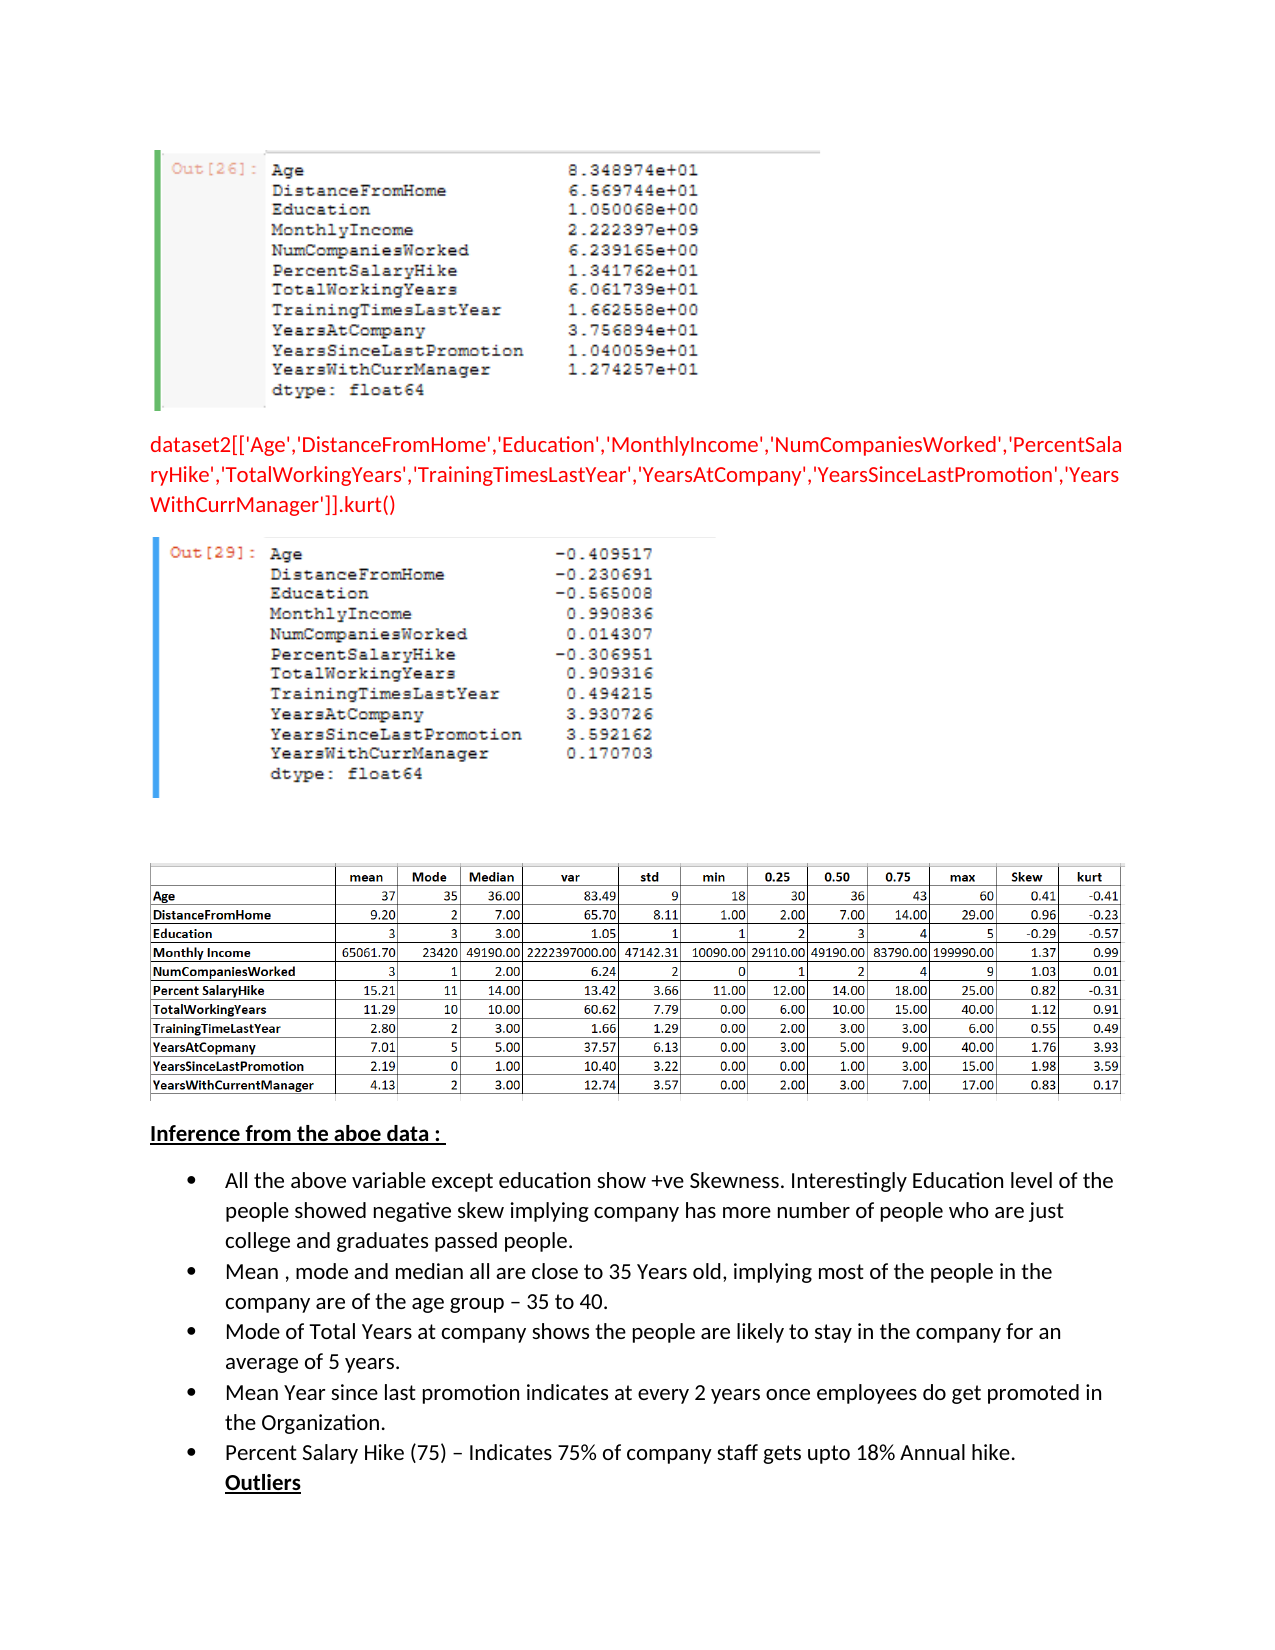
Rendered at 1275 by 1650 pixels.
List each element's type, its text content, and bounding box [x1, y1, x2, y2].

list Mode of Total Years at company shows the people are likely to stay in the company for an average of 5 years. [187, 1317, 1125, 1375]
list Percent Salary Hike (75) – Indicates 75% of company staff gets upto 18% Annual hike. [187, 1438, 1125, 1466]
text dataset2[['Age','DistanceFromHome','Education','MonthlyIncome','NumCompaniesWorked','PercentSalaryHike','TotalWorkingYears','TrainingTimesLastYear','YearsAtCompany','YearsSinceLastPromotion','YearsWithCurrManager']].kurt() [150, 430, 1125, 518]
list Mean Year since last promotion indicates at every 2 years once employees do get promoted in the Organization. [187, 1378, 1125, 1436]
list Mean , mode and median all are close to 35 Years old, implying most of the people in the company are of the age group – 35 to 40. [187, 1257, 1125, 1315]
text Inference from the aboe data : [150, 1119, 1125, 1147]
list All the above variable except education show +ve Skewness. Interestingly Education level of the people showed negative skew implying company has more number of people who are just college and graduates passed people. [187, 1166, 1125, 1254]
picture [150, 150, 821, 411]
picture [150, 537, 716, 798]
list Outliers [225, 1468, 1125, 1496]
picture [150, 863, 1125, 1101]
